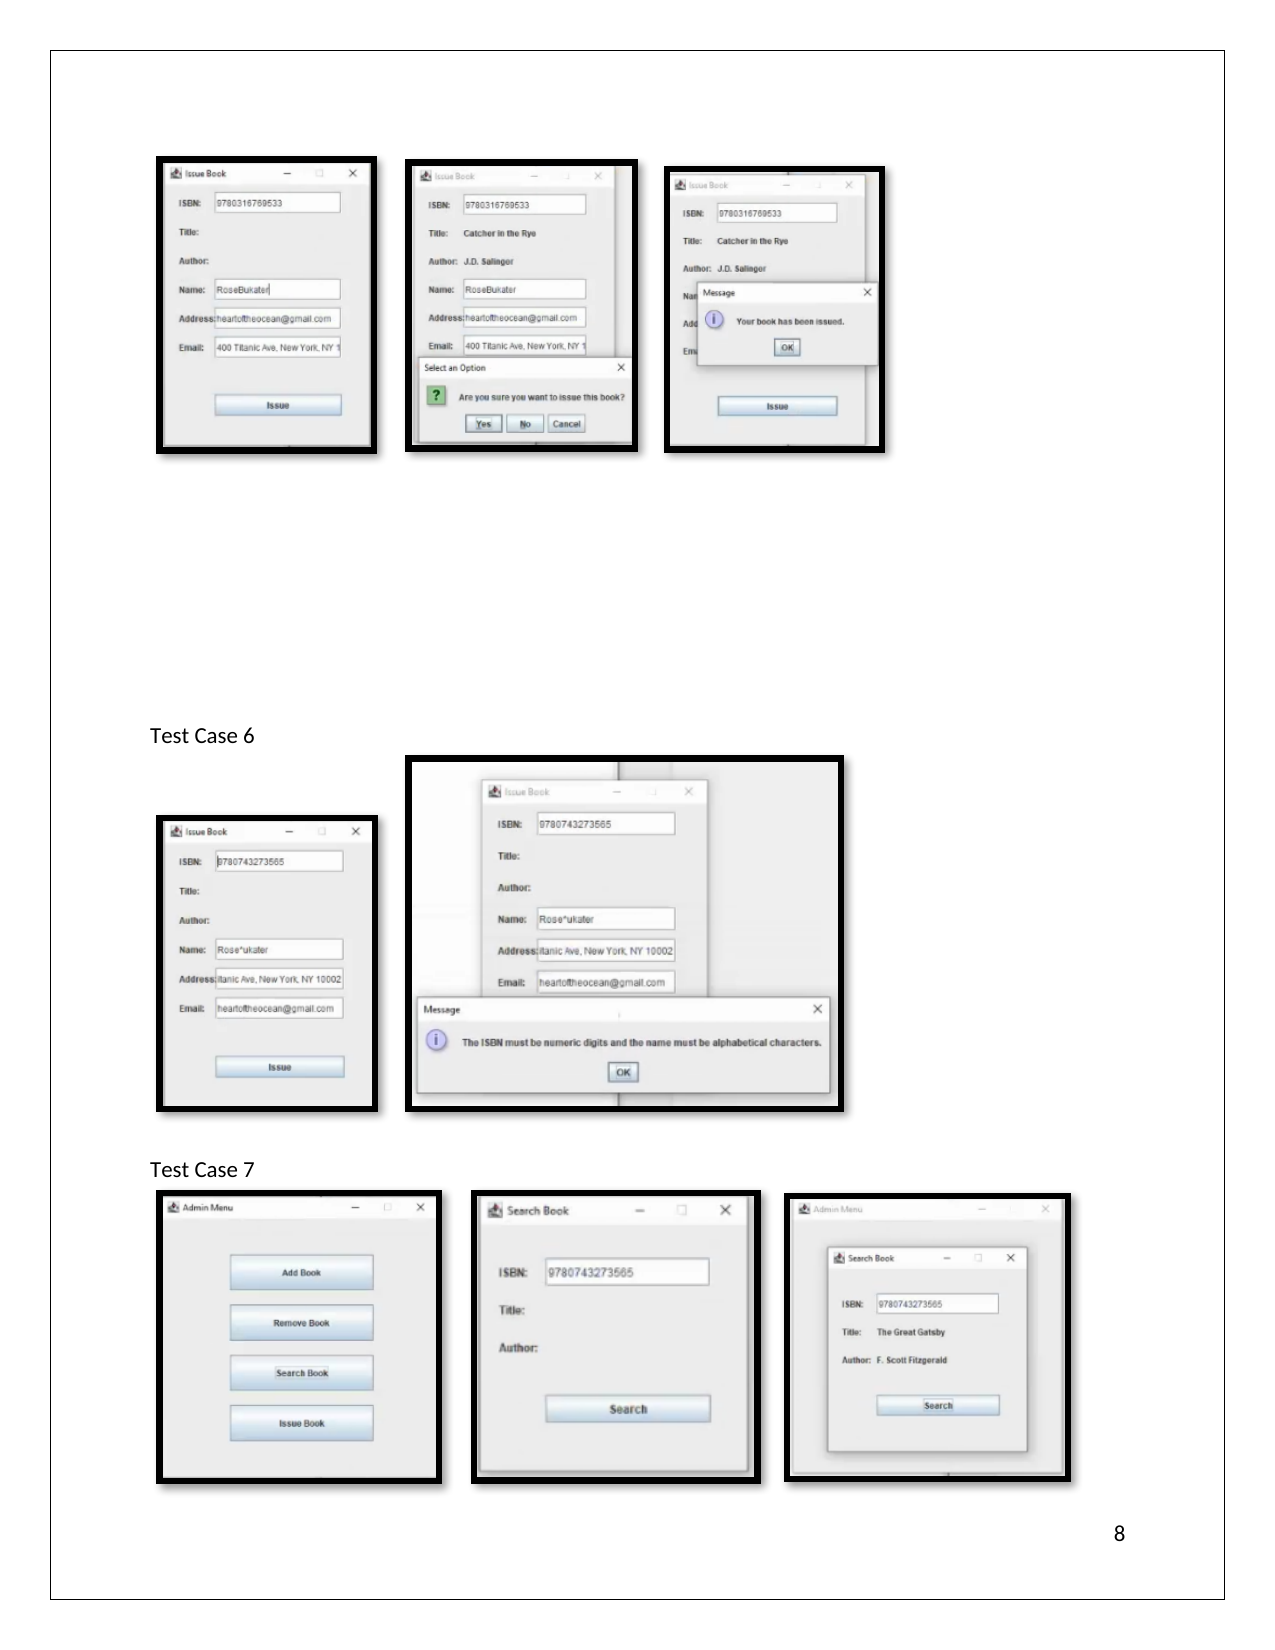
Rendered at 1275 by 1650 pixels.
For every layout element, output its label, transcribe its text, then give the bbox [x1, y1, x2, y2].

picture [790, 1199, 1065, 1476]
picture [412, 762, 838, 1106]
text Test Case 7 [150, 1155, 1125, 1183]
picture [412, 166, 632, 445]
text Test Case 6 [150, 721, 1125, 749]
picture [163, 163, 371, 447]
picture [477, 1196, 754, 1477]
picture [163, 821, 372, 1106]
picture [163, 1196, 436, 1478]
picture [670, 172, 879, 446]
